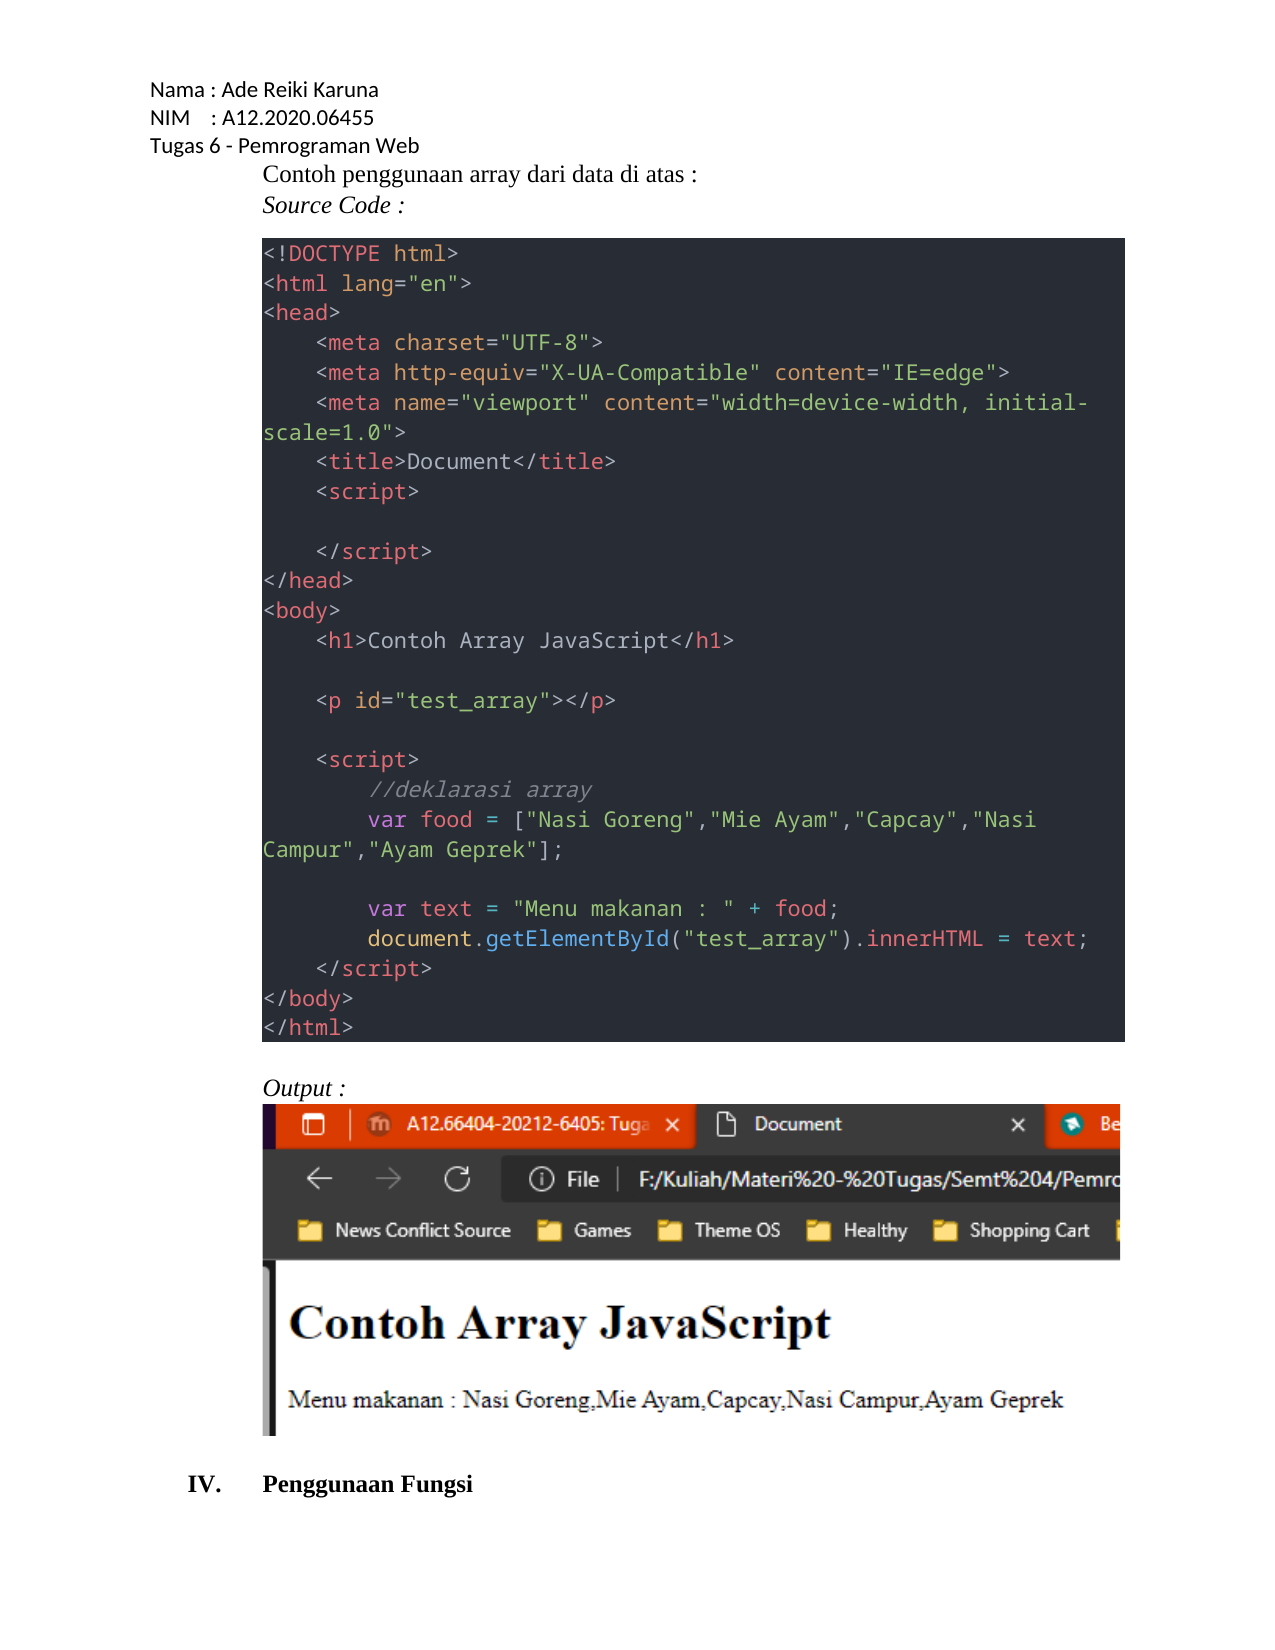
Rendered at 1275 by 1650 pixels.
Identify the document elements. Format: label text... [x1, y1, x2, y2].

text <html lang="en"> [262, 268, 1125, 297]
list Source Code : [262, 190, 1125, 219]
text <meta charset="UTF-8"> [262, 327, 1125, 357]
text </script> [262, 536, 1125, 566]
text </head> [262, 566, 1125, 595]
list Contoh penggunaan array dari data di atas : [262, 159, 1125, 188]
text <!DOCTYPE html> [262, 238, 1125, 268]
picture [262, 1104, 1121, 1436]
text <title>Document</title> [262, 446, 1125, 476]
text //deklarasi array [262, 774, 1125, 804]
text <script> [262, 476, 1125, 506]
text </body> [262, 983, 1125, 1012]
text <script> [262, 744, 1125, 774]
text <head> [262, 297, 1125, 327]
text <body> [262, 595, 1125, 625]
text <meta http-equiv="X-UA-Compatible" content="IE=edge"> [262, 357, 1125, 387]
text var text = "Menu makanan : " + food; [262, 893, 1125, 923]
list Output : [262, 1073, 1125, 1102]
list Penggunaan Fungsi [187, 1469, 1125, 1497]
text <meta name="viewport" content="width=device-width, initial-scale=1.0"> [262, 387, 1125, 446]
text var food = ["Nasi Goreng","Mie Ayam","Capcay","Nasi Campur","Ayam Geprek"]; [262, 804, 1125, 863]
text <p id="test_array"></p> [262, 685, 1125, 714]
text </html> [262, 1012, 1125, 1042]
text document.getElementById("test_array").innerHTML = text; [262, 923, 1125, 953]
text <h1>Contoh Array JavaScript</h1> [262, 625, 1125, 655]
text </script> [262, 953, 1125, 983]
